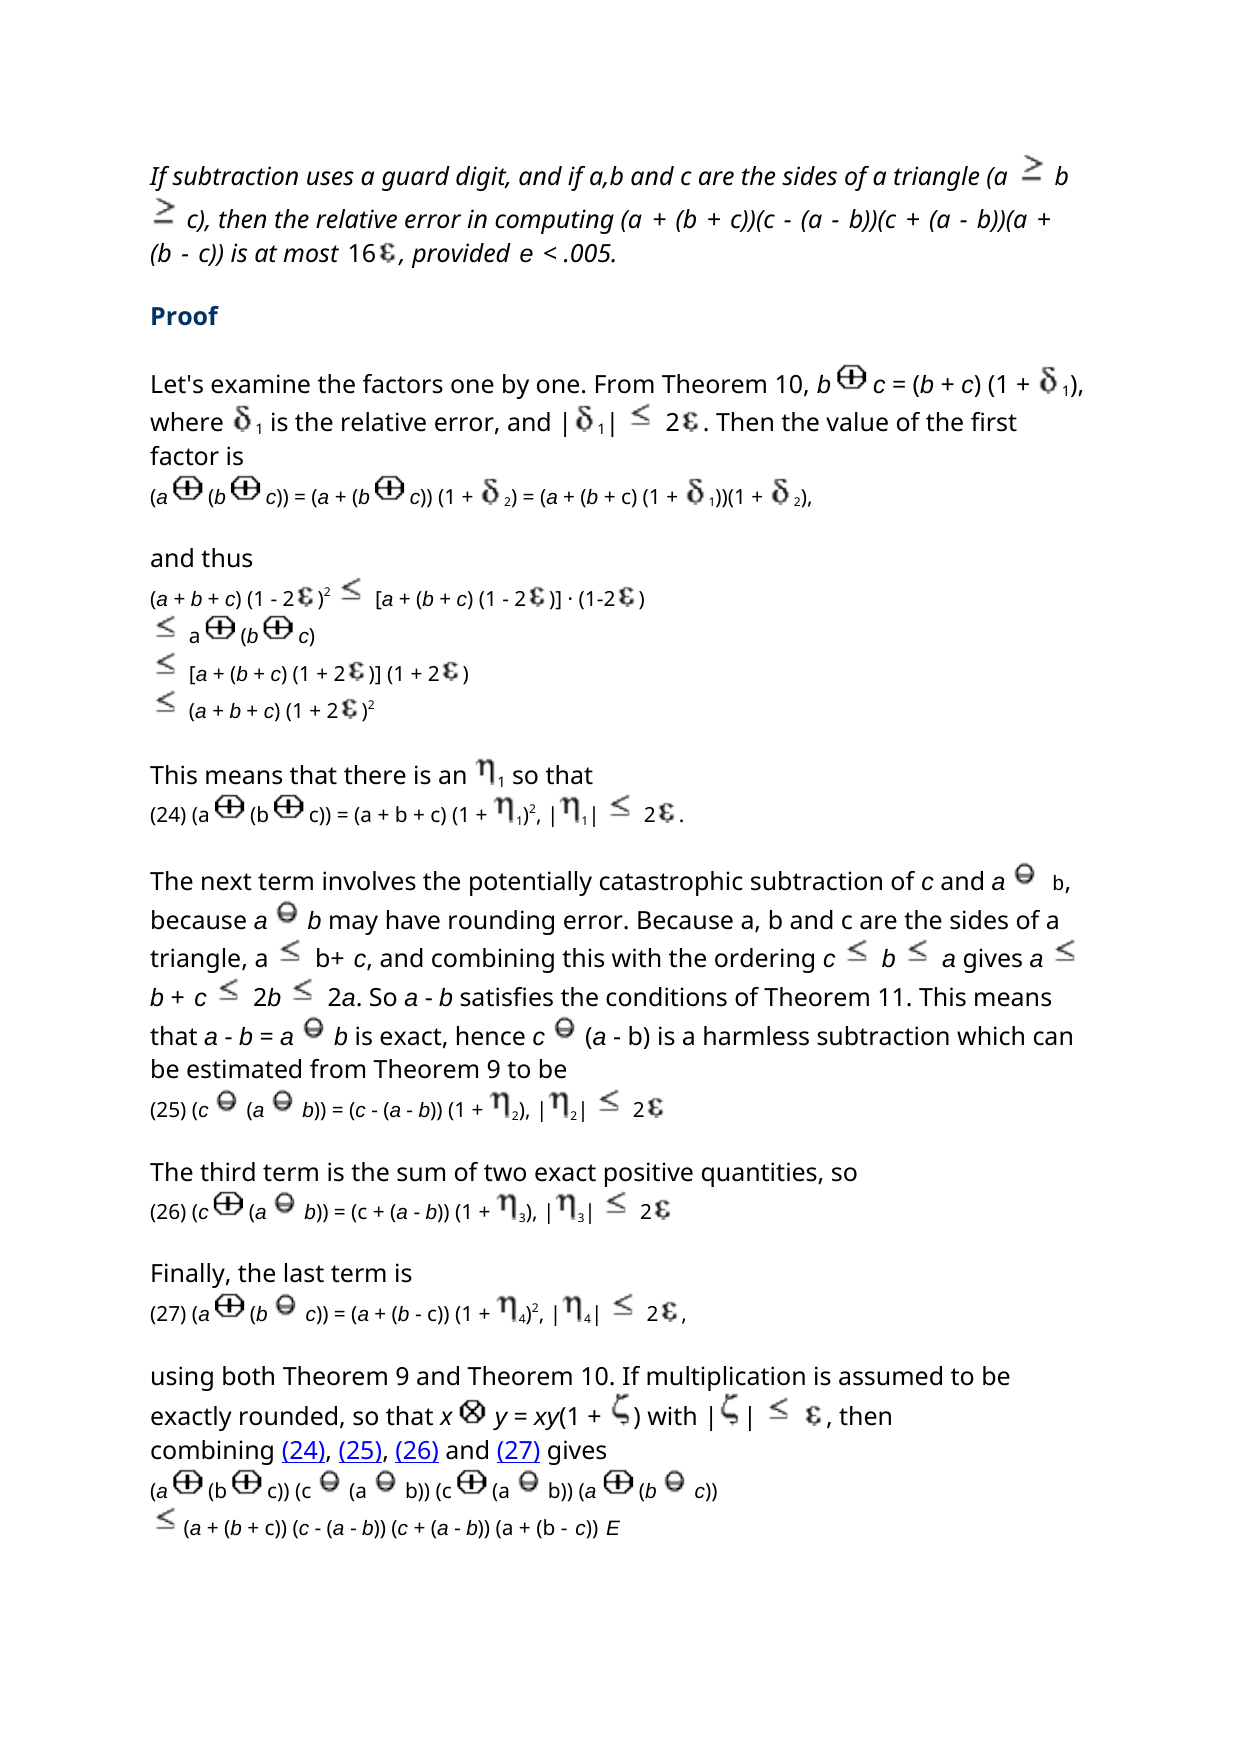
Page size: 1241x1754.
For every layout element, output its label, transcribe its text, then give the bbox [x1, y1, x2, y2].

picture [215, 1290, 245, 1322]
picture [271, 1188, 299, 1220]
picture [1036, 363, 1062, 394]
picture [495, 1292, 519, 1322]
picture [458, 1394, 488, 1426]
picture [274, 791, 304, 823]
picture [439, 658, 463, 681]
picture [275, 936, 309, 968]
picture [1018, 150, 1045, 186]
picture [561, 1292, 584, 1322]
picture [625, 400, 659, 432]
text The third term is the sum of two exact positive quantities, so [150, 1154, 1090, 1188]
picture [269, 1086, 297, 1118]
picture [601, 1188, 635, 1220]
picture [554, 1190, 578, 1220]
picture [273, 898, 302, 930]
text (a (b c)) = (a + (b c)) (1 + 2) = (a + (b + c) (1 + 1))(1 + 2), [150, 473, 1090, 541]
picture [345, 658, 369, 681]
picture [717, 1392, 743, 1426]
text (24) (a (b c)) = (a + b + c) (1 + 1)2, |1| 2. [150, 792, 1090, 859]
picture [515, 1466, 543, 1499]
picture [492, 793, 516, 823]
picture [150, 649, 184, 681]
text (26) (c (a b)) = (c + (a - b)) (1 + 3), |3| 2 [150, 1188, 1090, 1256]
picture [658, 1298, 682, 1322]
picture [213, 1086, 241, 1118]
picture [547, 1088, 571, 1118]
picture [1011, 859, 1039, 891]
text The next term involves the potentially catastrophic subtraction of c and a b, because a b may have rounding error. Because a, b and c are the sides of a triangle, a b+ c, and combining this with the ordering c b a gives a b + c 2b 2a. So a - b satisfies the conditions of Theorem 11. This means that a - b = a b is exact, hence c (a - b) is a harmless subtraction which can be estimated from Theorem 9 to be [150, 859, 1090, 1086]
picture [802, 1402, 826, 1426]
picture [316, 1466, 344, 1499]
picture [231, 473, 261, 505]
picture [272, 1290, 300, 1322]
picture [604, 791, 639, 823]
picture [338, 695, 362, 719]
picture [376, 239, 399, 263]
text using both Theorem 9 and Theorem 10. If multiplication is assumed to be exactly rounded, so that x y = xy(1 + ) with || , then combining (24), (25), (26) and (27) gives [150, 1358, 1090, 1467]
picture [150, 192, 178, 229]
picture [478, 475, 504, 505]
picture [679, 408, 703, 432]
picture [1049, 936, 1084, 968]
picture [837, 361, 867, 394]
picture [526, 583, 549, 607]
picture [294, 583, 318, 607]
picture [593, 1086, 628, 1118]
picture [902, 936, 936, 968]
picture [608, 1392, 633, 1426]
text and thus [150, 541, 1090, 575]
picture [661, 1466, 689, 1499]
text (25) (c (a b)) = (c - (a - b)) (1 + 2), |2| 2 [150, 1086, 1090, 1154]
picture [232, 1466, 262, 1499]
text (a + b + c) (1 - 2)2 [a + (b + c) (1 - 2)] · (1-2) a (b c) [a + (b + c) (1 + 2)] (1 + 2) (a + b + c) (1 + 2)2 [150, 575, 1090, 755]
picture [768, 475, 794, 505]
picture [287, 975, 321, 1007]
picture [603, 1466, 634, 1499]
picture [300, 1013, 328, 1045]
picture [372, 1466, 400, 1499]
picture [495, 1190, 519, 1220]
picture [150, 1504, 184, 1536]
picture [213, 975, 247, 1007]
text (a (b c)) (c (a b)) (c (a b)) (a (b c)) (a + (b + c)) (c - (a - b)) (c + (a - b)) (a + (b - c)) E [150, 1467, 1090, 1572]
picture [474, 755, 497, 785]
text Proof [150, 299, 1090, 333]
picture [263, 612, 293, 644]
picture [488, 1088, 512, 1118]
picture [150, 687, 184, 719]
picture [558, 793, 582, 823]
picture [683, 475, 709, 505]
text Let's examine the factors one by one. From Theorem 10, b c = (b + c) (1 + 1), where 1 is the relative error, and |1| 2. Then the value of the first factor is [150, 362, 1090, 473]
picture [150, 612, 184, 644]
picture [551, 1013, 579, 1045]
text (27) (a (b c)) = (a + (b - c)) (1 + 4)2, |4| 2, [150, 1290, 1090, 1358]
picture [651, 1196, 675, 1220]
picture [213, 1188, 243, 1220]
picture [644, 1094, 668, 1118]
picture [215, 791, 245, 823]
picture [841, 936, 876, 968]
picture [763, 1394, 797, 1426]
picture [230, 402, 256, 432]
picture [173, 473, 203, 505]
text If subtraction uses a guard digit, and if a,b and c are the sides of a triangle (a b c), then the relative error in computing (a + (b + c))(c - (a - b))(c + (a - b))(a +(b - c)) is at most 16, provided e < .005. [150, 150, 1090, 269]
picture [615, 583, 639, 607]
picture [572, 402, 598, 432]
picture [457, 1466, 487, 1499]
picture [607, 1290, 642, 1322]
picture [336, 575, 370, 607]
picture [375, 473, 405, 505]
picture [655, 800, 679, 823]
text This means that there is an 1 so that [150, 755, 1090, 792]
picture [205, 612, 235, 644]
picture [173, 1466, 203, 1499]
text Finally, the last term is [150, 1256, 1090, 1290]
